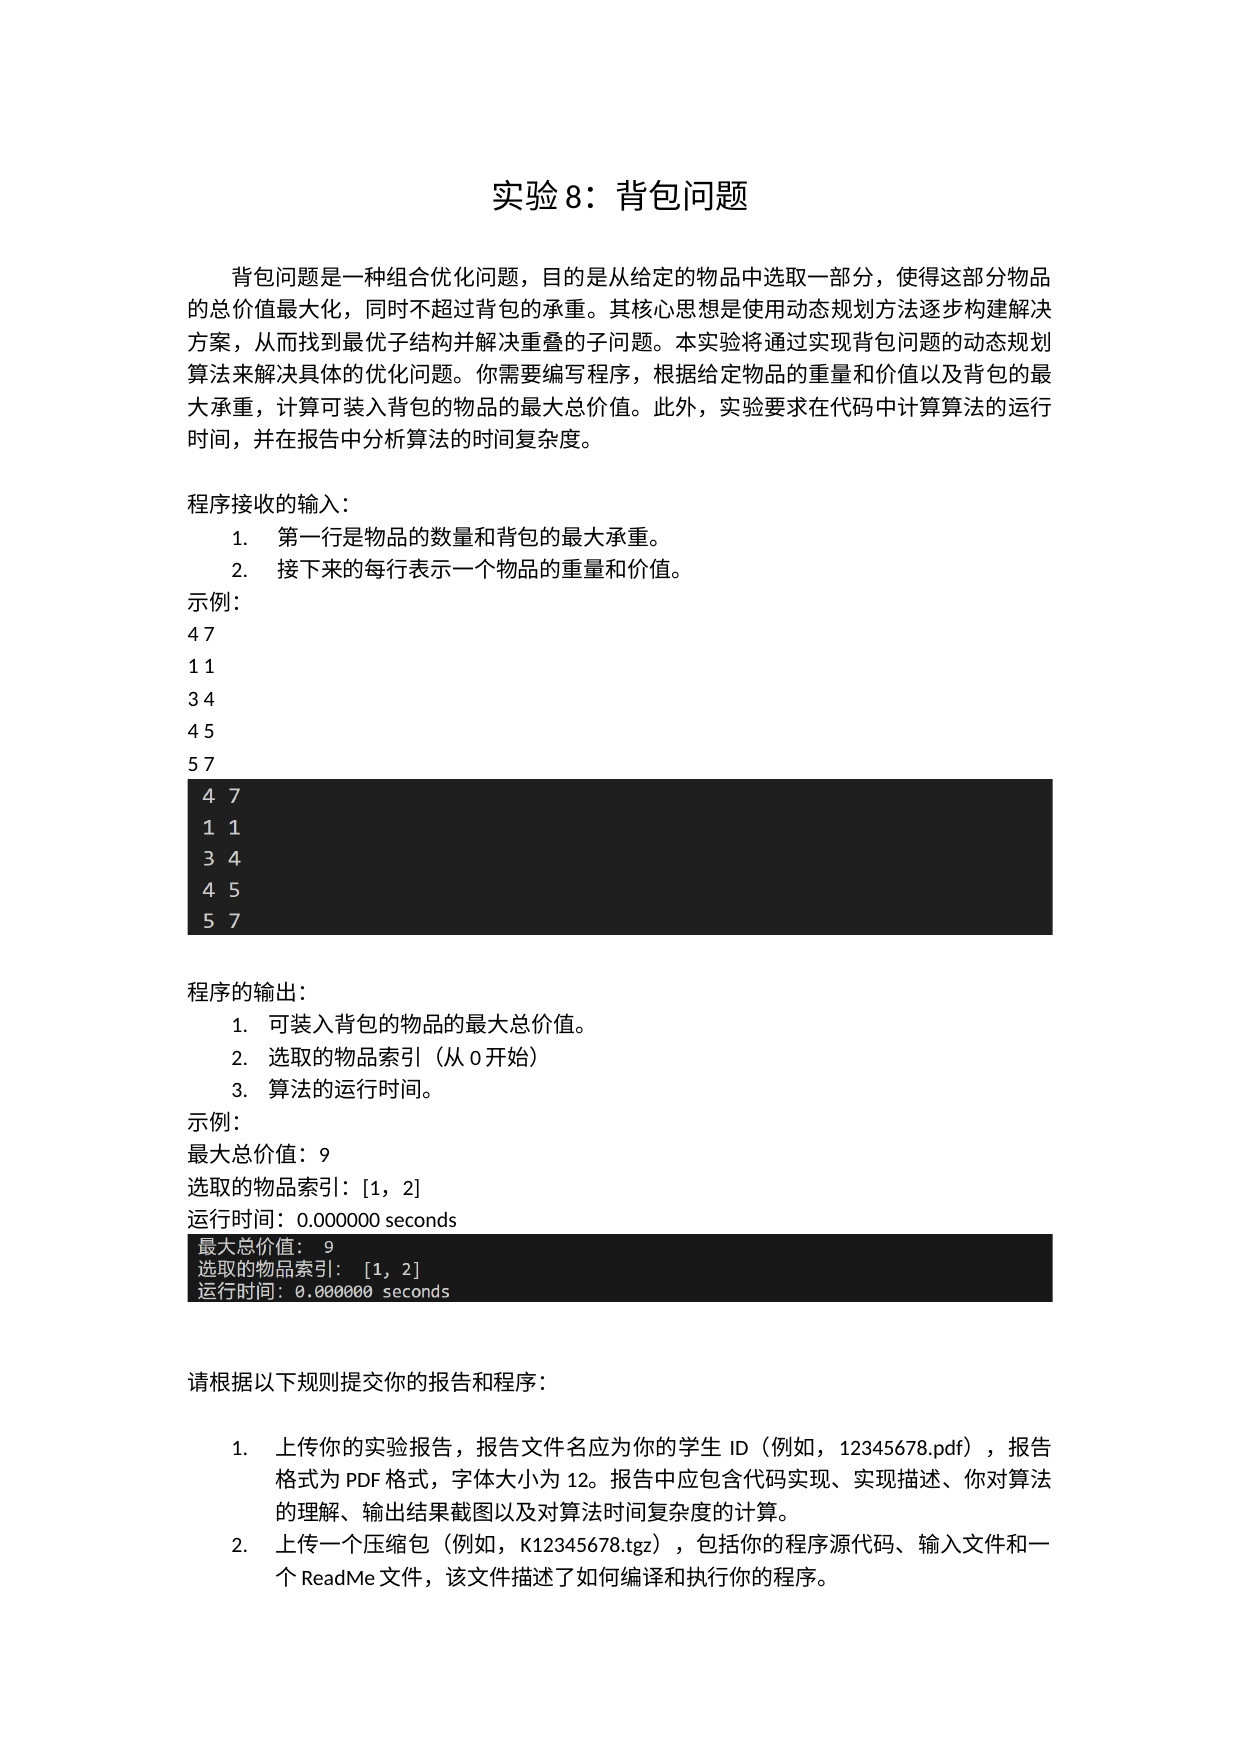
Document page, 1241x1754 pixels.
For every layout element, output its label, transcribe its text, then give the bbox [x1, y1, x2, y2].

text 程序接收的输入： [187, 487, 1053, 519]
list 接下来的每行表示一个物品的重量和价值。 [231, 552, 1053, 584]
text 实验8：背包问题 [187, 162, 1053, 227]
text 运行时间：0.000000 seconds [187, 1202, 1053, 1234]
picture [187, 1234, 1053, 1302]
list 第一行是物品的数量和背包的最大承重。 [231, 519, 1053, 552]
text 程序的输出： [187, 974, 1053, 1007]
list 可装入背包的物品的最大总价值。 [231, 1007, 1053, 1039]
list 算法的运行时间。 [231, 1072, 1053, 1104]
text 示例： [187, 584, 1053, 617]
text 1 1 [187, 649, 1053, 682]
list 选取的物品索引（从0开始） [231, 1039, 1053, 1072]
text 最大总价值：9 [187, 1137, 1053, 1169]
text 4 5 [187, 714, 1053, 747]
text 5 7 [187, 747, 1053, 779]
text 选取的物品索引：[1，2] [187, 1169, 1053, 1202]
picture [187, 779, 1053, 935]
text 示例： [187, 1104, 1053, 1137]
list 上传一个压缩包（例如，K12345678.tgz），包括你的程序源代码、输入文件和一个ReadMe文件，该文件描述了如何编译和执行你的程序。 [231, 1527, 1053, 1592]
text 背包问题是一种组合优化问题，目的是从给定的物品中选取一部分，使得这部分物品的总价值最大化，同时不超过背包的承重。其核心思想是使用动态规划方法逐步构建解决方案，从而找到最优子结构并解决重叠的子问题。本实验将通过实现背包问题的动态规划算法来解决具体的优化问题。你需要编写程序，根据给定物品的重量和价值以及背包的最大承重，计算可装入背包的物品的最大总价值。此外，实验要求在代码中计算算法的运行时间，并在报告中分析算法的时间复杂度。 [187, 259, 1053, 454]
text 3 4 [187, 682, 1053, 714]
text 请根据以下规则提交你的报告和程序： [187, 1364, 1053, 1397]
text 4 7 [187, 617, 1053, 649]
list 上传你的实验报告，报告文件名应为你的学生ID（例如，12345678.pdf），报告格式为PDF格式，字体大小为12。报告中应包含代码实现、实现描述、你对算法的理解、输出结果截图以及对算法时间复杂度的计算。 [231, 1429, 1053, 1527]
